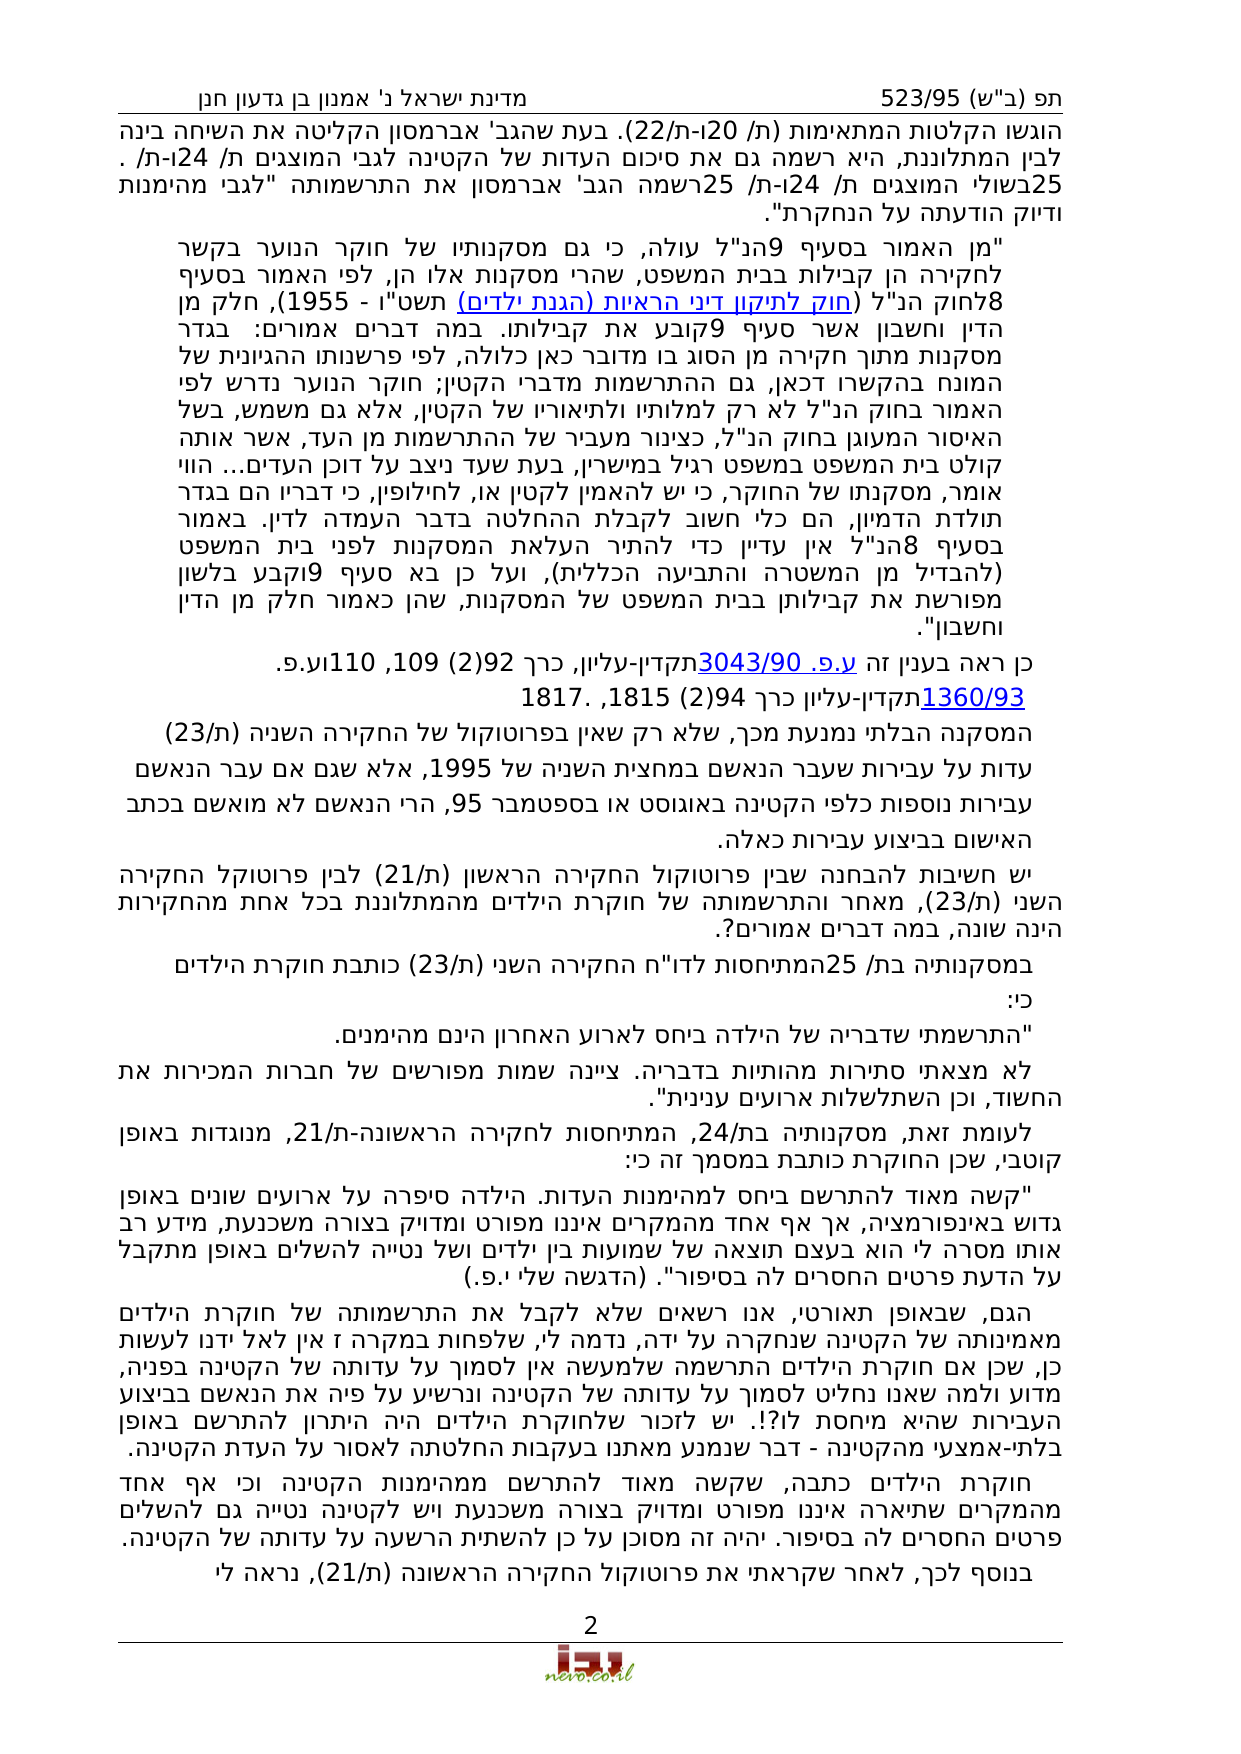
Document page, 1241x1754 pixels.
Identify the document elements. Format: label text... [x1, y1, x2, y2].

text "קשה מאוד להתרשם ביחס למהימנות העדות. הילדה סיפרה על ארועים שונים באופן גדוש באינפורמציה, אך אף אחד מהמקרים איננו מפורט ומדויק בצורה משכנעת, מידע רב אותו מסרה לי הוא בעצם תוצאה של שמועות בין ילדים ושל נטייה להשלים באופן מתקבל על הדעת פרטים החסרים לה בסיפור". (הדגשה שלי י.פ.) [118, 1183, 1063, 1291]
text חוקרת הילדים כתבה, שקשה מאוד להתרשם ממהימנות הקטינה וכי אף אחד מהמקרים שתיארה איננו מפורט ומדויק בצורה משכנעת ויש לקטינה נטייה גם להשלים פרטים החסרים לה בסיפור. יהיה זה מסוכן על כן להשתית הרשעה על עדותה של הקטינה. [118, 1470, 1063, 1551]
text עבירות נוספות כלפי הקטינה באוגוסט או בספטמבר 95, הרי הנאשם לא מואשם בכתב [118, 791, 1063, 818]
text במסקנותיה בת/ 25המתיחסות לדו"ח החקירה השני (ת/23) כותבת חוקרת הילדים [118, 951, 1063, 978]
text לעומת זאת, מסקנותיה בת/24, המתיחסות לחקירה הראשונה-ת/21, מנוגדות באופן קוטבי, שכן החוקרת כותבת במסמך זה כי:ב [118, 1120, 1063, 1174]
picture [545, 1644, 636, 1683]
text 1360/93תקדין-עליון כרך 94(2) 1815, .1817 [118, 685, 1063, 712]
text כי:נ [118, 987, 1063, 1014]
text כן ראה בענין זה ע.פ. 3043/90תקדין-עליון, כרך 92(2) 109, 110וע.פ. [118, 649, 1063, 676]
text עדות על עבירות שעבר הנאשם במחצית השניה של 1995, אלא שגם אם עבר הנאשם [118, 756, 1063, 783]
text הגם, שבאופן תאורטי, אנו רשאים שלא לקבל את התרשמותה של חוקרת הילדים מאמינותה של הקטינה שנחקרה על ידה, נדמה לי, שלפחות במקרה ז אין לאל ידנו לעשות כן, שכן אם חוקרת הילדים התרשמה שלמעשה אין לסמוך על עדותה של הקטינה בפניה, מדוע ולמה שאנו נחליט לסמוך על עדותה של הקטינה ונרשיע על פיה את הנאשם בביצוע העבירות שהיא מיחסת לו?!. יש לזכור שלחוקרת הילדים היה היתרון להתרשם באופן בלתי-אמצעי מהקטינה - דבר שנמנע מאתנו בעקבות החלטתה לאסור על העדת הקטינה. [118, 1299, 1063, 1462]
text בנוסף לכך, לאחר שקראתי את פרוטוקול החקירה הראשונה (ת/21), נראה לי [118, 1560, 1063, 1587]
text יש חשיבות להבחנה שבין פרוטוקול החקירה הראשון (ת/21) לבין פרוטוקל החקירה השני (ת/23), מאחר והתרשמותה של חוקרת הילדים מהמתלוננת בכל אחת מהחקירות הינה שונה, במה דברים אמורים?. [118, 862, 1063, 943]
text המסקנה הבלתי נמנעת מכך, שלא רק שאין בפרוטוקול של החקירה השניה (ת/23) [118, 720, 1063, 747]
text לא מצאתי סתירות מהותיות בדבריה. ציינה שמות מפורשים של חברות המכירות את החשוד, וכן השתלשלות ארועים ענינית". [118, 1058, 1063, 1112]
text "התרשמתי שדבריה של הילדה ביחס לארוע האחרון הינם מהימנים. [118, 1022, 1063, 1049]
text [118, 118, 1063, 226]
text האישום בביצוע עבירות כאלה. [118, 826, 1063, 853]
text "מן האמור בסעיף 9הנ"ל עולה, כי גם מסקנותיו של חוקר הנוער בקשר לחקירה הן קבילות בבית המשפט, שהרי מסקנות אלו הן, לפי האמור בסעיף 8לחוק הנ"ל (חוק לתיקון דיני הראיות (הגנת ילדים) תשט"ו - 1955), חלק מן הדין וחשבון אשר סעיף 9קובע את קבילותו. במה דברים אמורים:ו בגדר מסקנות מתוך חקירה מן הסוג בו מדובר כאן כלולה, לפי פרשנותו ההגיונית של המונח בהקשרו דכאן, גם ההתרשמות מדברי הקטין; חוקר הנוער נדרש לפי האמור בחוק הנ"ל לא רק למלותיו ולתיאוריו של הקטין, אלא גם משמש, בשל האיסור המעוגן בחוק הנ"ל, כצינור מעביר של ההתרשמות מן העד, אשר אותה קולט בית המשפט במשפט רגיל במישרין, בעת שעד ניצב על דוכן העדים... הווי אומר, מסקנתו של החוקר, כי יש להאמין לקטין או, לחילופין, כי דבריו הם בגדר תולדת הדמיון, הם כלי חשוב לקבלת ההחלטה בדבר העמדה לדין. באמור בסעיף 8הנ"ל אין עדיין כדי להתיר העלאת המסקנות לפני בית המשפט (להבדיל מן המשטרה והתביעה הכללית), ועל כן בא סעיף 9וקבע בלשון מפורשת את קבילותן בבית המשפט של המסקנות, שהן כאמור חלק מן הדין וחשבון". [177, 235, 1004, 641]
